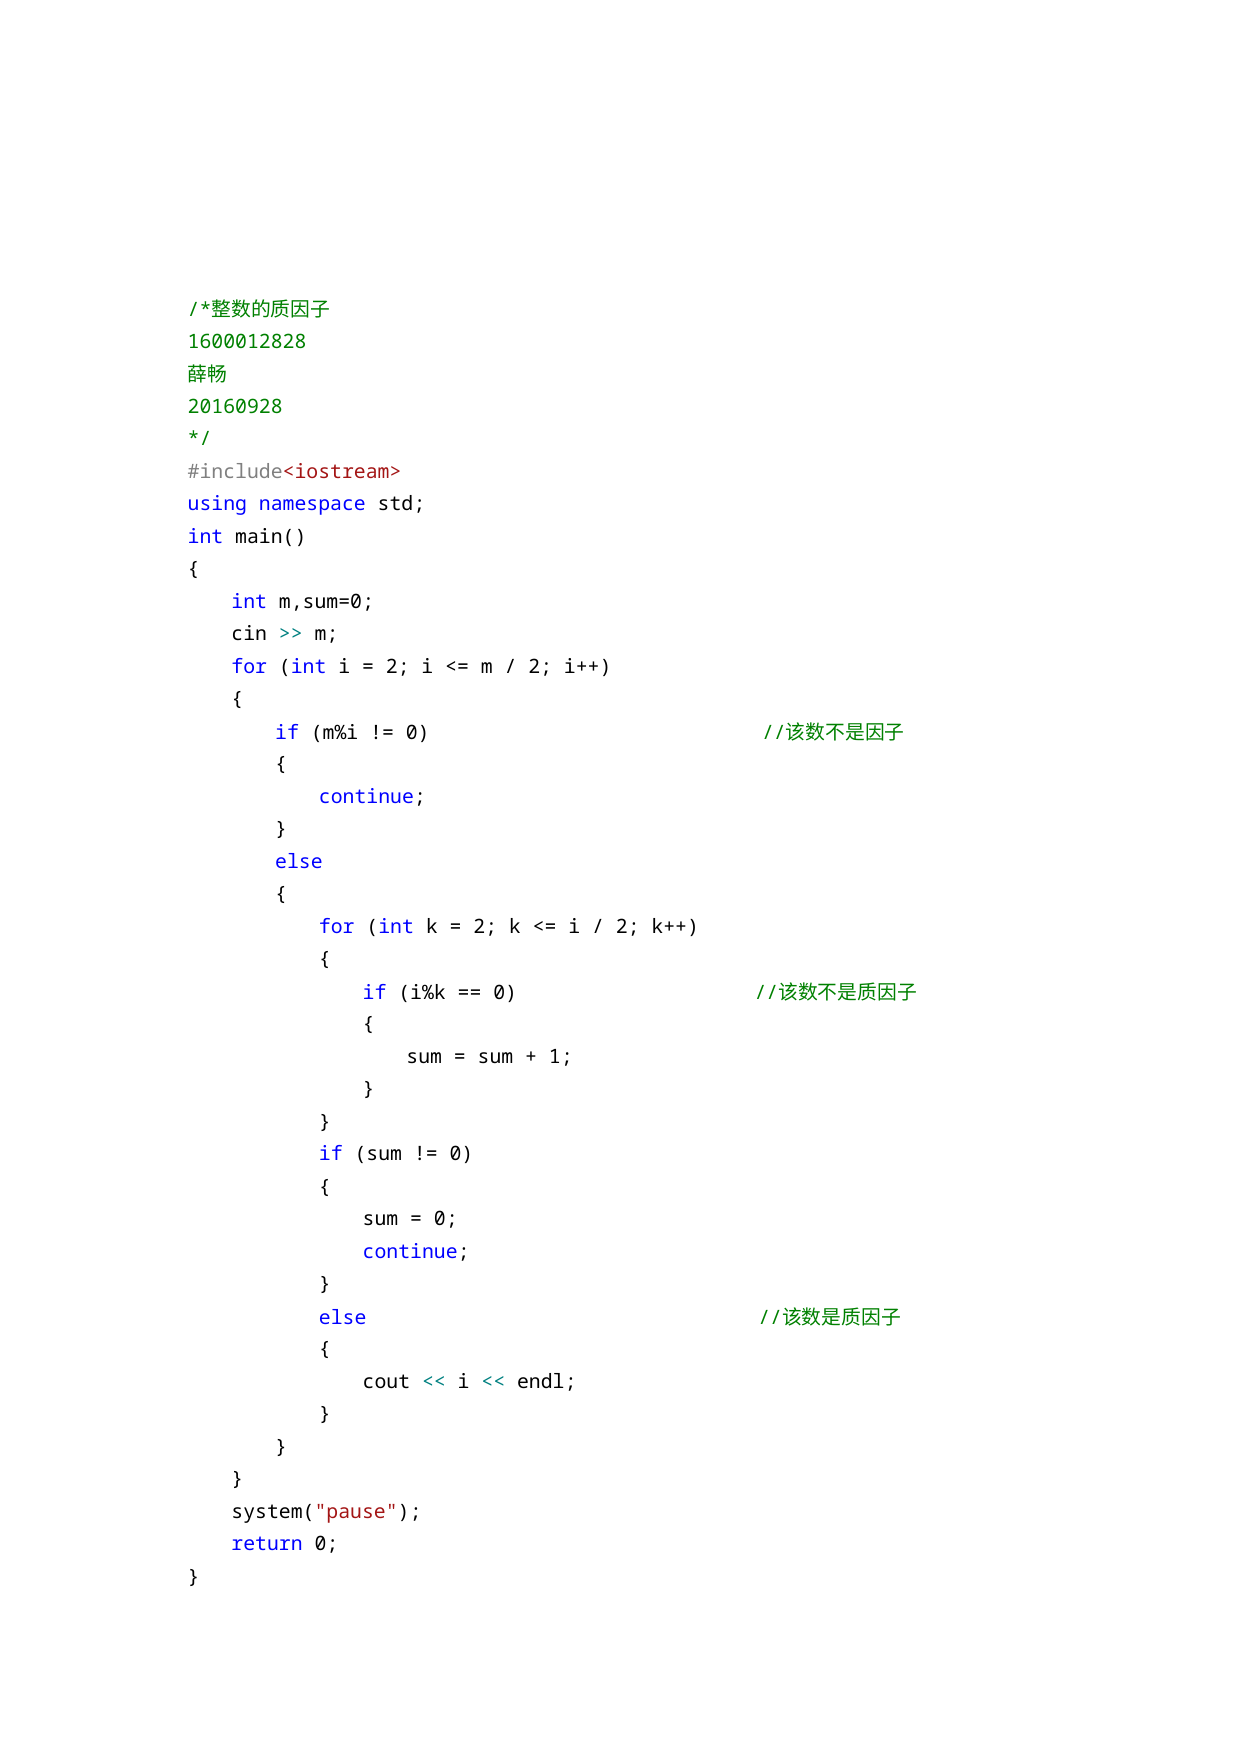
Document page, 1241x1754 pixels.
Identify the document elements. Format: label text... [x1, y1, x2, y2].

text } [187, 1072, 1053, 1104]
text continue; [187, 1234, 1053, 1267]
text { [187, 552, 1053, 584]
text for (int i = 2; i <= m / 2; i++) [187, 649, 1053, 682]
text { [187, 942, 1053, 974]
text cin >> m; [187, 617, 1053, 649]
text sum = sum + 1; [187, 1039, 1053, 1072]
text int m,sum=0; [187, 584, 1053, 617]
text 薛畅 [187, 357, 1053, 389]
text /*整数的质因子 [187, 292, 1053, 324]
text } [187, 1397, 1053, 1429]
text else [187, 844, 1053, 877]
text { [187, 682, 1053, 714]
text return 0; [187, 1527, 1053, 1559]
text } [187, 1429, 1053, 1462]
text } [187, 1104, 1053, 1137]
text if (sum != 0) [187, 1137, 1053, 1169]
text system("pause"); [187, 1494, 1053, 1527]
text { [187, 1169, 1053, 1202]
text #include<iostream> [187, 454, 1053, 487]
text cout << i << endl; [187, 1364, 1053, 1397]
text */ [187, 422, 1053, 454]
text } [187, 812, 1053, 844]
text } [187, 1559, 1053, 1592]
text if (i%k == 0) //该数不是质因子 [187, 974, 1053, 1007]
text { [187, 1007, 1053, 1039]
text int main() [187, 519, 1053, 552]
text 1600012828 [187, 324, 1053, 357]
text { [187, 747, 1053, 779]
text else //该数是质因子 [187, 1299, 1053, 1332]
text for (int k = 2; k <= i / 2; k++) [187, 909, 1053, 942]
text sum = 0; [187, 1202, 1053, 1234]
text } [187, 1462, 1053, 1494]
text { [187, 877, 1053, 909]
text } [187, 1267, 1053, 1299]
text using namespace std; [187, 487, 1053, 519]
text if (m%i != 0) //该数不是因子 [187, 714, 1053, 747]
text 20160928 [187, 389, 1053, 422]
text continue; [187, 779, 1053, 812]
text { [187, 1332, 1053, 1364]
